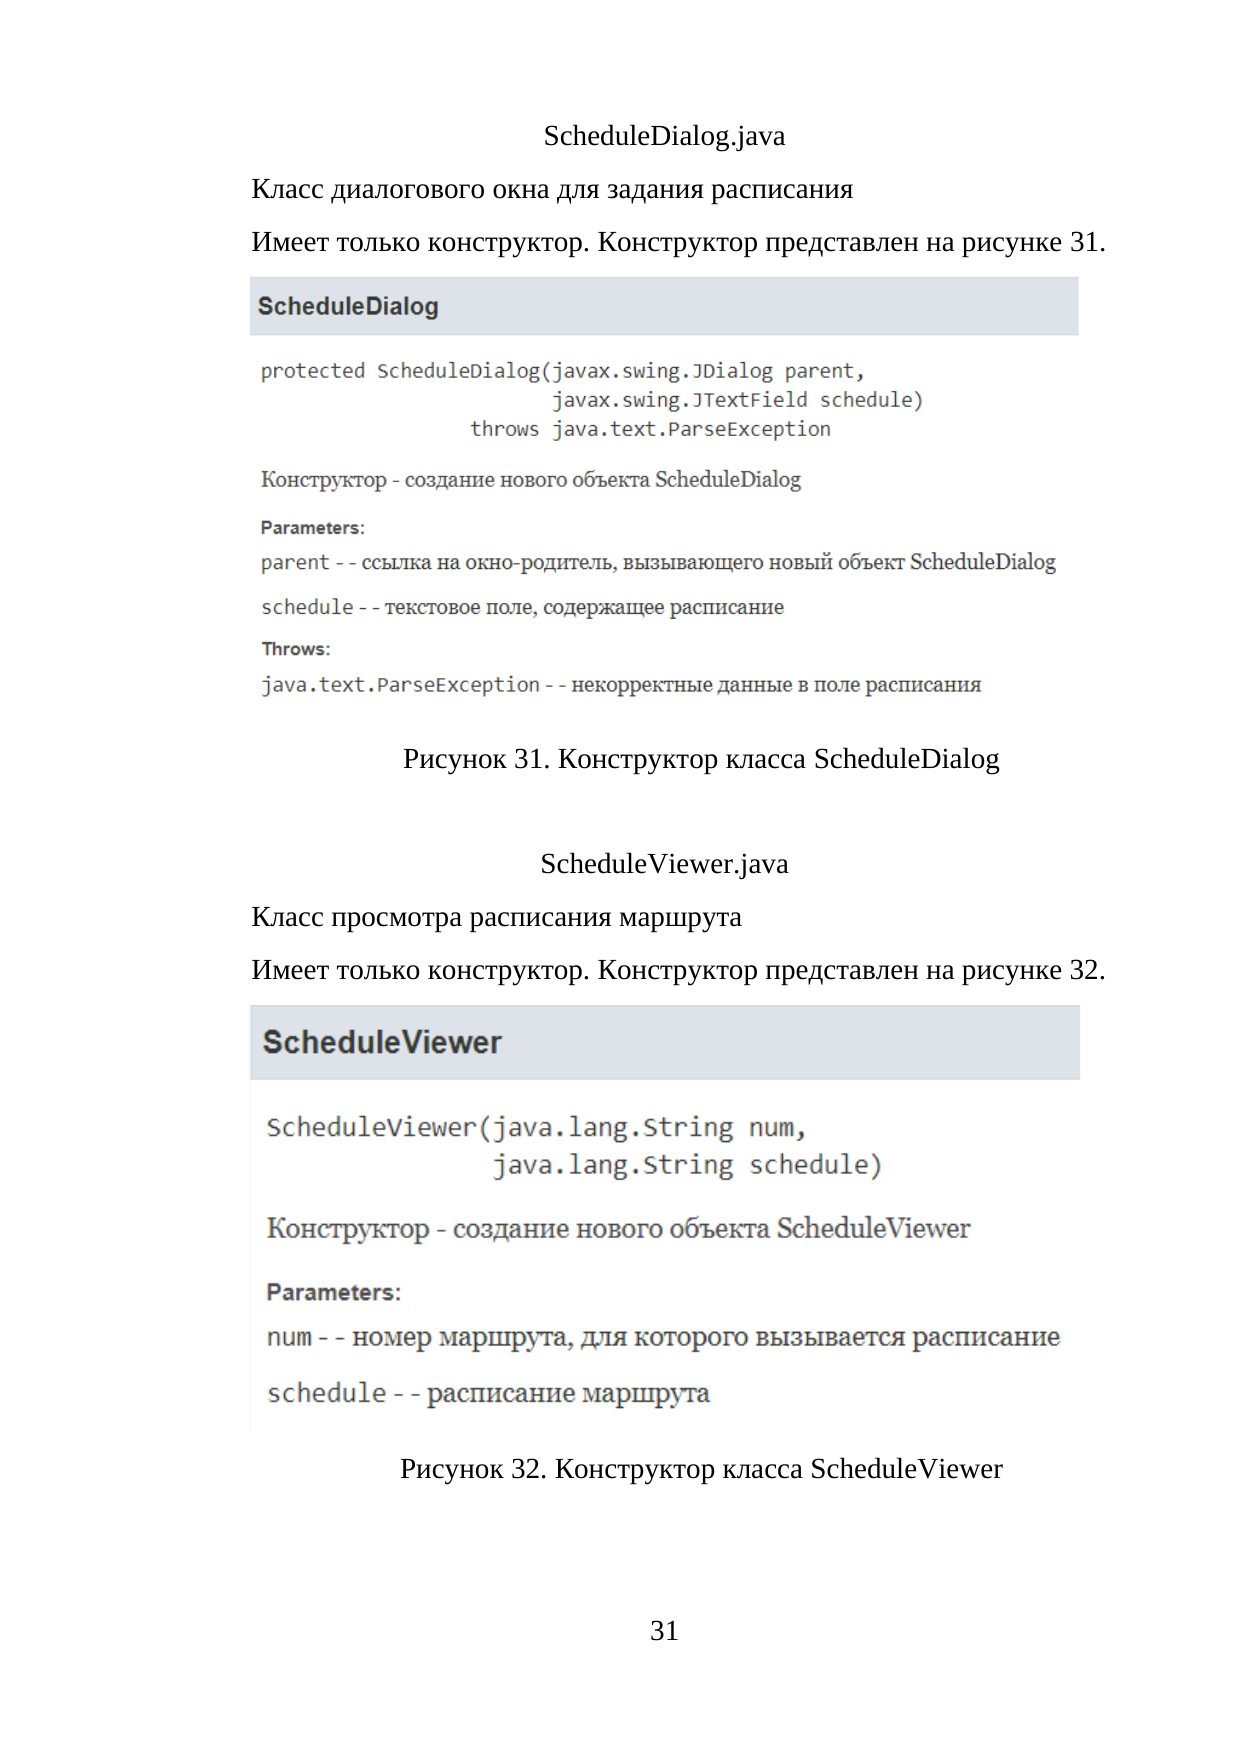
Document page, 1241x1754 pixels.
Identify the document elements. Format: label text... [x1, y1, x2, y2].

text Класс диалогового окна для задания расписания [177, 171, 1152, 204]
picture [248, 1005, 1080, 1432]
text Класс просмотра расписания маршрута [177, 899, 1152, 933]
text Имеет только конструктор. Конструктор представлен на рисунке 31. [177, 224, 1152, 257]
text ScheduleViewer.java [177, 847, 1152, 880]
text ScheduleDialog.java [177, 118, 1152, 152]
text Рисунок 31. Конструктор класса ScheduleDialog [177, 741, 1152, 774]
picture [250, 276, 1079, 722]
text Рисунок 32. Конструктор класса ScheduleViewer [177, 1451, 1152, 1484]
text Имеет только конструктор. Конструктор представлен на рисунке 32. [177, 952, 1152, 986]
